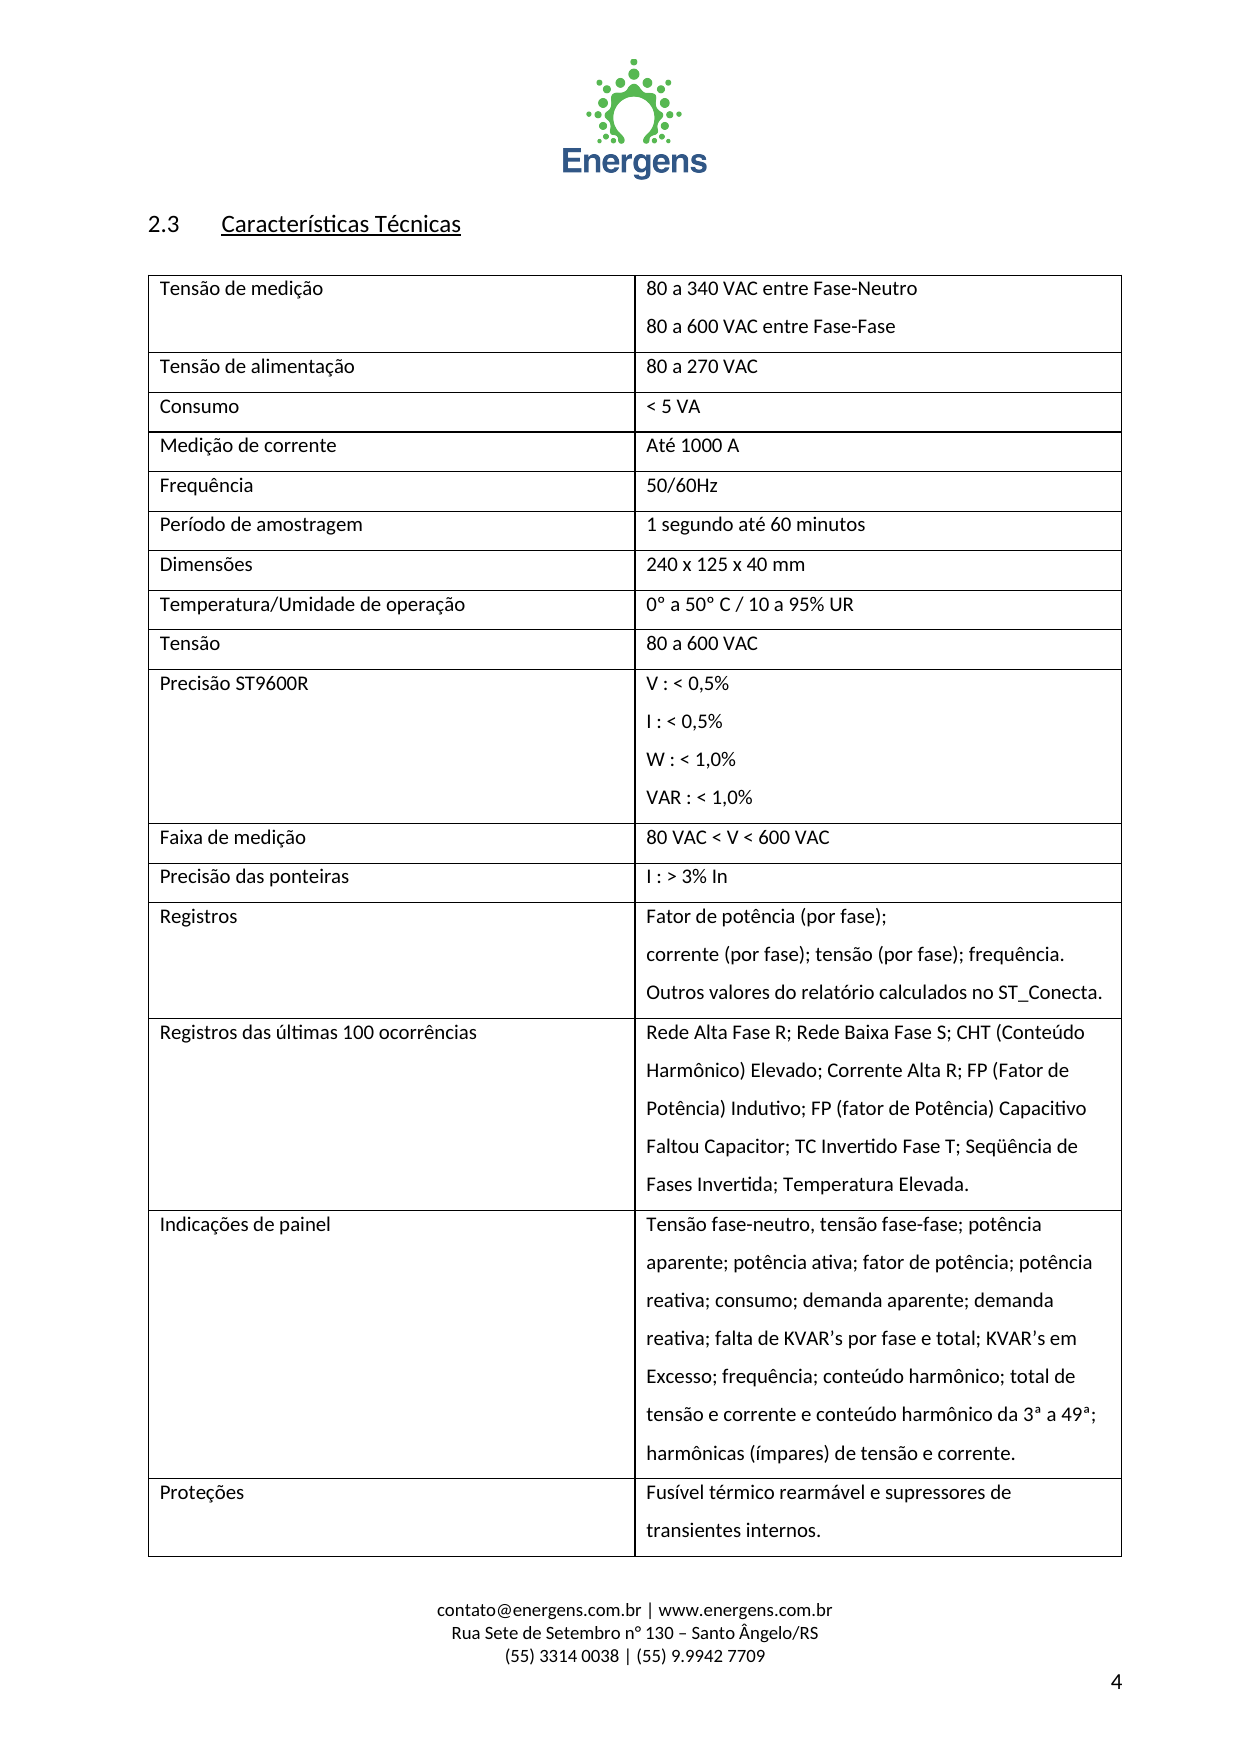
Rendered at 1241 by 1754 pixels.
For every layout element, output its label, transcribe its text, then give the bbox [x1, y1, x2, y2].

table_cell Registros das últimas 100 ocorrências [149, 1019, 634, 1210]
table_cell Faixa de medição [149, 824, 634, 862]
table_cell 0º a 50º C / 10 a 95% UR [636, 591, 1121, 629]
table_cell Frequência [149, 472, 634, 511]
table_cell Fusível térmico rearmável e supressores de transientes internos. [636, 1479, 1121, 1556]
table_cell Período de amostragem [149, 512, 634, 550]
table_cell 80 a 600 VAC [636, 630, 1121, 669]
table_cell Dimensões [149, 551, 634, 590]
table_cell Fator de potência (por fase); corrente (por fase); tensão (por fase); frequência. Outros valores do relatório calculados no ST_Conecta. [636, 903, 1121, 1018]
table_cell I : > 3% In [636, 864, 1121, 902]
table_cell 1 segundo até 60 minutos [636, 512, 1121, 550]
table_cell Tensão fase-neutro, tensão fase-fase; potência aparente; potência ativa; fator de potência; potência reativa; consumo; demanda aparente; demanda reativa; falta de KVAR’s por fase e total; KVAR’s em Excesso; frequência; conteúdo harmônico; total de tensão e corrente e conteúdo harmônico da 3ª a 49ª; harmônicas (ímpares) de tensão e corrente. [636, 1211, 1121, 1478]
picture [563, 59, 707, 180]
table_cell Precisão ST9600R [149, 670, 634, 823]
table_header 80 a 340 VAC entre Fase-Neutro 80 a 600 VAC entre Fase-Fase [636, 276, 1121, 352]
table_cell 80 a 270 VAC [636, 353, 1121, 392]
table_cell Registros [149, 903, 634, 1018]
table_cell Medição de corrente [149, 433, 634, 471]
table_cell Até 1000 A [636, 433, 1121, 471]
table_cell Tensão [149, 630, 634, 669]
table_cell 240 x 125 x 40 mm [636, 551, 1121, 590]
table_cell 80 VAC < V < 600 VAC [636, 824, 1121, 862]
table_header Tensão de medição [149, 276, 634, 352]
table_cell Indicações de painel [149, 1211, 634, 1478]
table_cell < 5 VA [636, 393, 1121, 431]
table_cell Tensão de alimentação [149, 353, 634, 392]
table_cell Proteções [149, 1479, 634, 1556]
table_cell Consumo [149, 393, 634, 431]
table_cell 50/60Hz [636, 472, 1121, 511]
table_cell Temperatura/Umidade de operação [149, 591, 634, 629]
list Características Técnicas [148, 208, 1122, 238]
table_cell Rede Alta Fase R; Rede Baixa Fase S; CHT (Conteúdo Harmônico) Elevado; Corrente Alta R; FP (Fator de Potência) Indutivo; FP (fator de Potência) Capacitivo Faltou Capacitor; TC Invertido Fase T; Seqüência de Fases Invertida; Temperatura Elevada. [636, 1019, 1121, 1210]
table_cell Precisão das ponteiras [149, 864, 634, 902]
table_cell V : < 0,5% I : < 0,5% W : < 1,0% VAR : < 1,0% [636, 670, 1121, 823]
